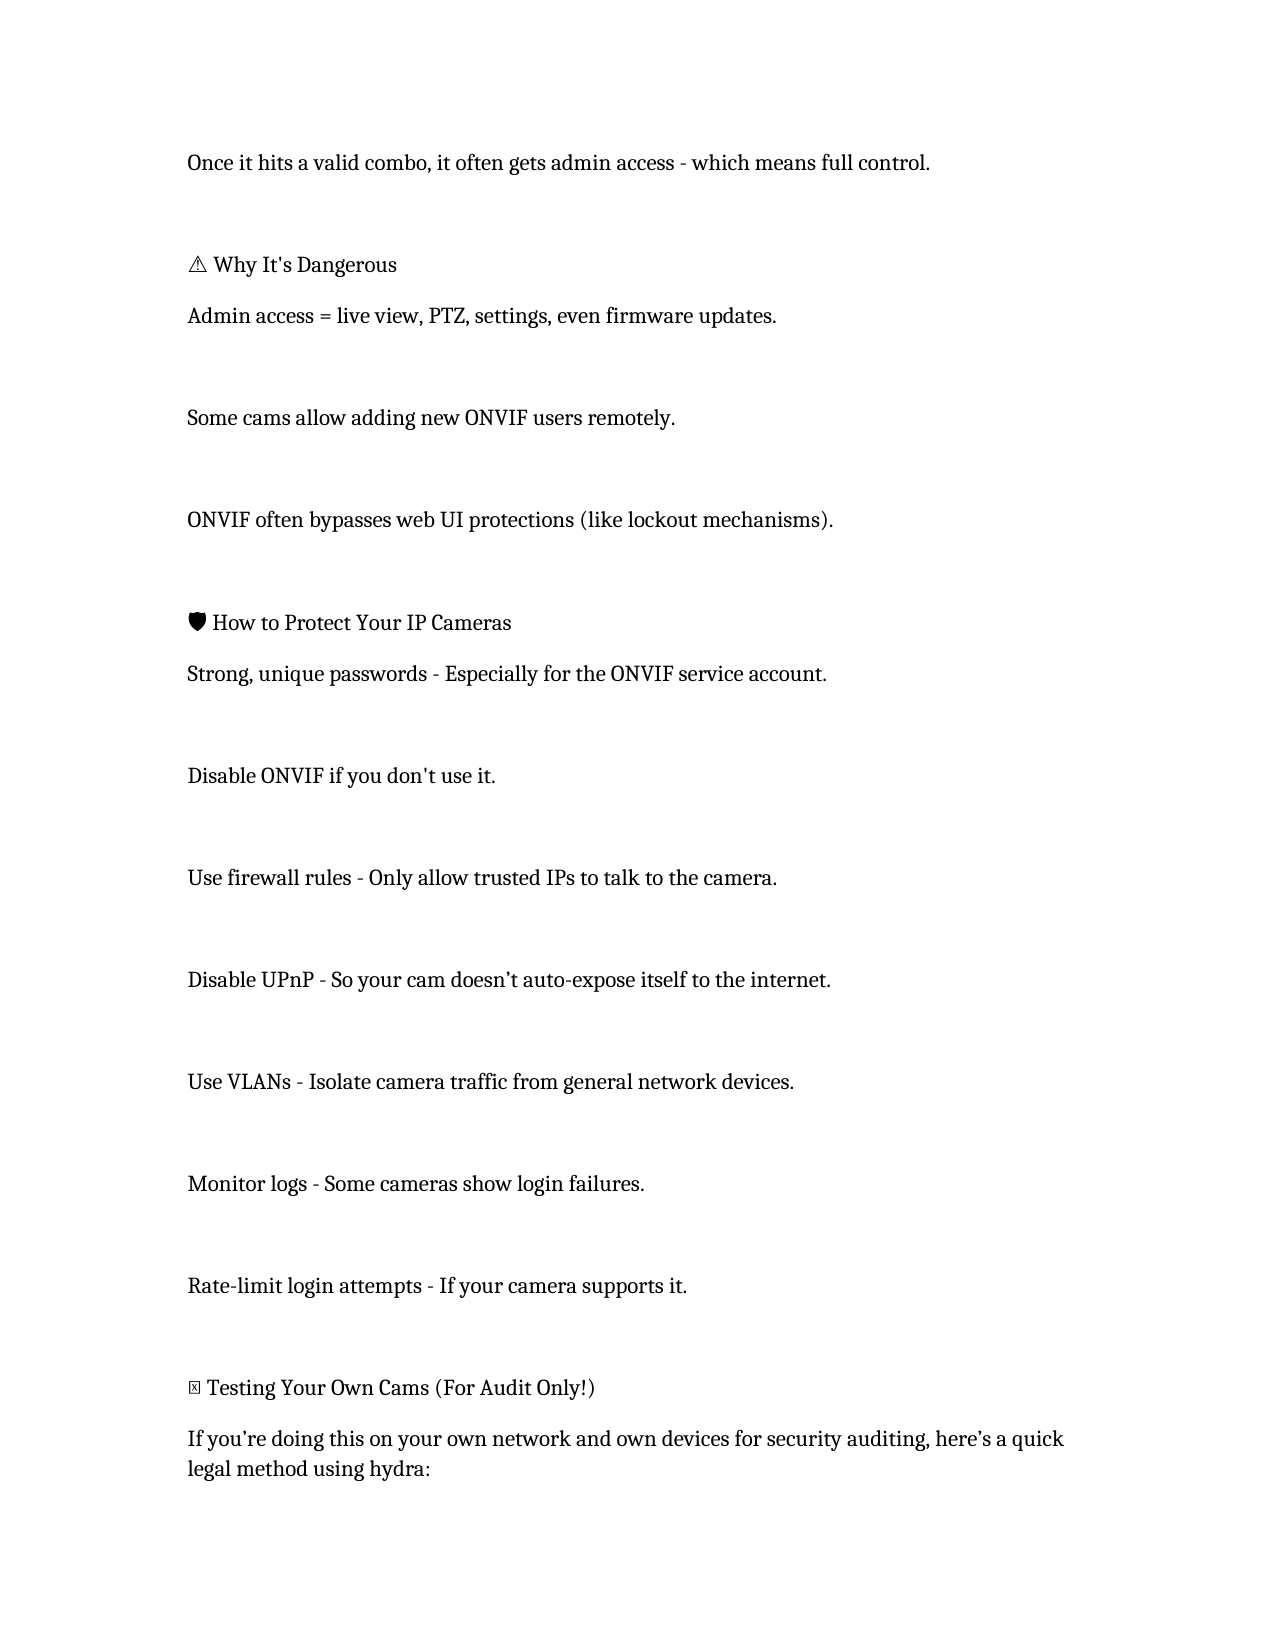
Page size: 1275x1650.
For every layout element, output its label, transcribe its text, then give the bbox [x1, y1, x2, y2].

text 🛡️ How to Protect Your IP Cameras [187, 609, 1087, 636]
text Once it hits a valid combo, it often gets admin access - which means full control. [187, 150, 1087, 176]
text ⚠️ Why It's Dangerous [187, 252, 1087, 278]
text Strong, unique passwords - Especially for the ONVIF service account. [187, 660, 1087, 687]
text Use VLANs - Isolate camera traffic from general network devices. [187, 1069, 1087, 1095]
text Rate-limit login attempts - If your camera supports it. [187, 1273, 1087, 1299]
text If you’re doing this on your own network and own devices for security auditing, here’s a quick legal method using hydra: [187, 1426, 1087, 1483]
text 🧪 Testing Your Own Cams (For Audit Only!) [187, 1375, 1087, 1401]
text Disable UPnP - So your cam doesn’t auto-expose itself to the internet. [187, 967, 1087, 993]
text Admin access = live view, PTZ, settings, even firmware updates. [187, 303, 1087, 329]
text Use firewall rules - Only allow trusted IPs to talk to the camera. [187, 864, 1087, 891]
text Disable ONVIF if you don't use it. [187, 762, 1087, 789]
text Some cams allow adding new ONVIF users remotely. [187, 405, 1087, 432]
text ONVIF often bypasses web UI protections (like lockout mechanisms). [187, 507, 1087, 534]
text Monitor logs - Some cameras show login failures. [187, 1171, 1087, 1197]
